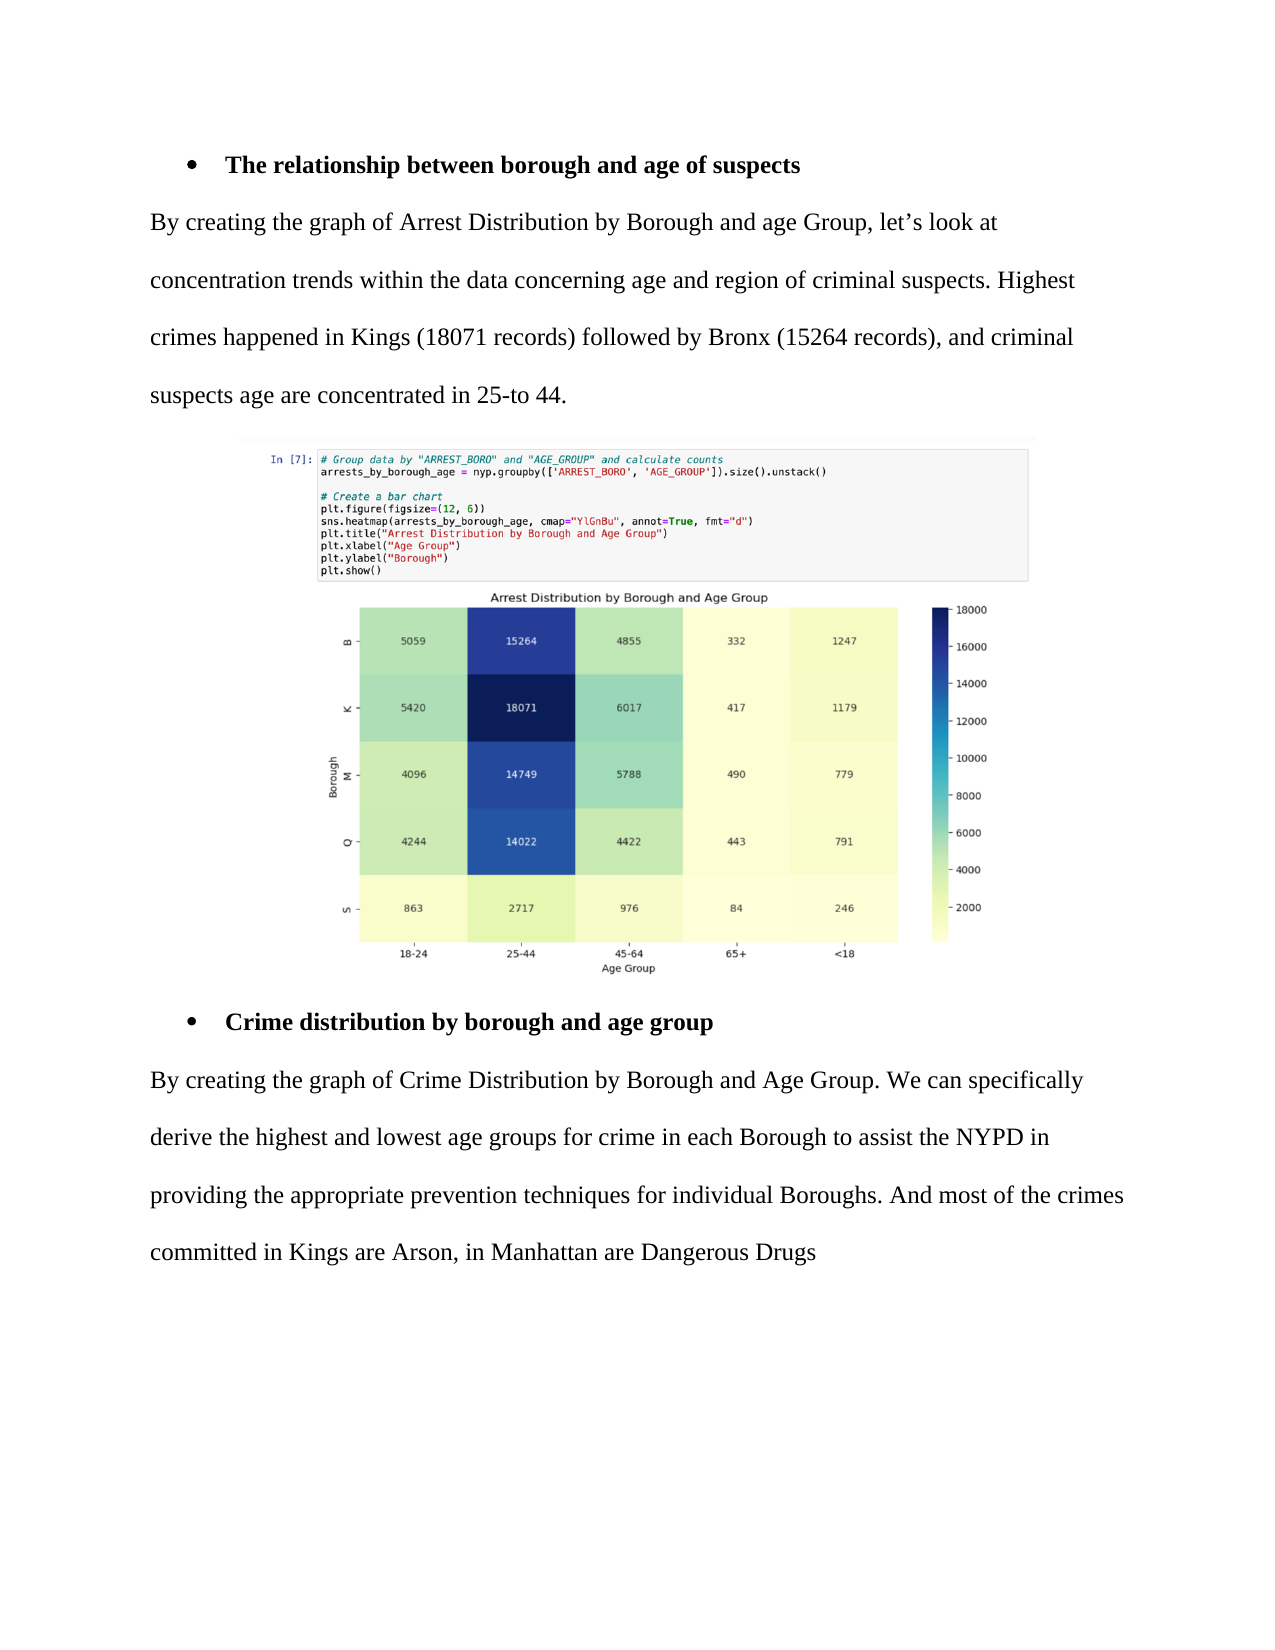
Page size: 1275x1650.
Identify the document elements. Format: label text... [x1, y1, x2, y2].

list The relationship between borough and age of suspects [187, 150, 1125, 179]
picture [238, 437, 1037, 979]
list Crime distribution by borough and age group [187, 1007, 1125, 1036]
text By creating the graph of Crime Distribution by Borough and Age Group. We can specifically derive the highest and lowest age groups for crime in each Borough to assist the NYPD in providing the appropriate prevention techniques for individual Boroughs. And most of the crimes committed in Kings are Arson, in Manhattan are Dangerous Drugs [150, 1065, 1125, 1266]
text By creating the graph of Arrest Distribution by Borough and age Group, let’s look at concentration trends within the data concerning age and region of criminal suspects. Highest crimes happened in Kings (18071 records) followed by Bronx (15264 records), and criminal suspects age are concentrated in 25-to 44. [150, 207, 1125, 409]
